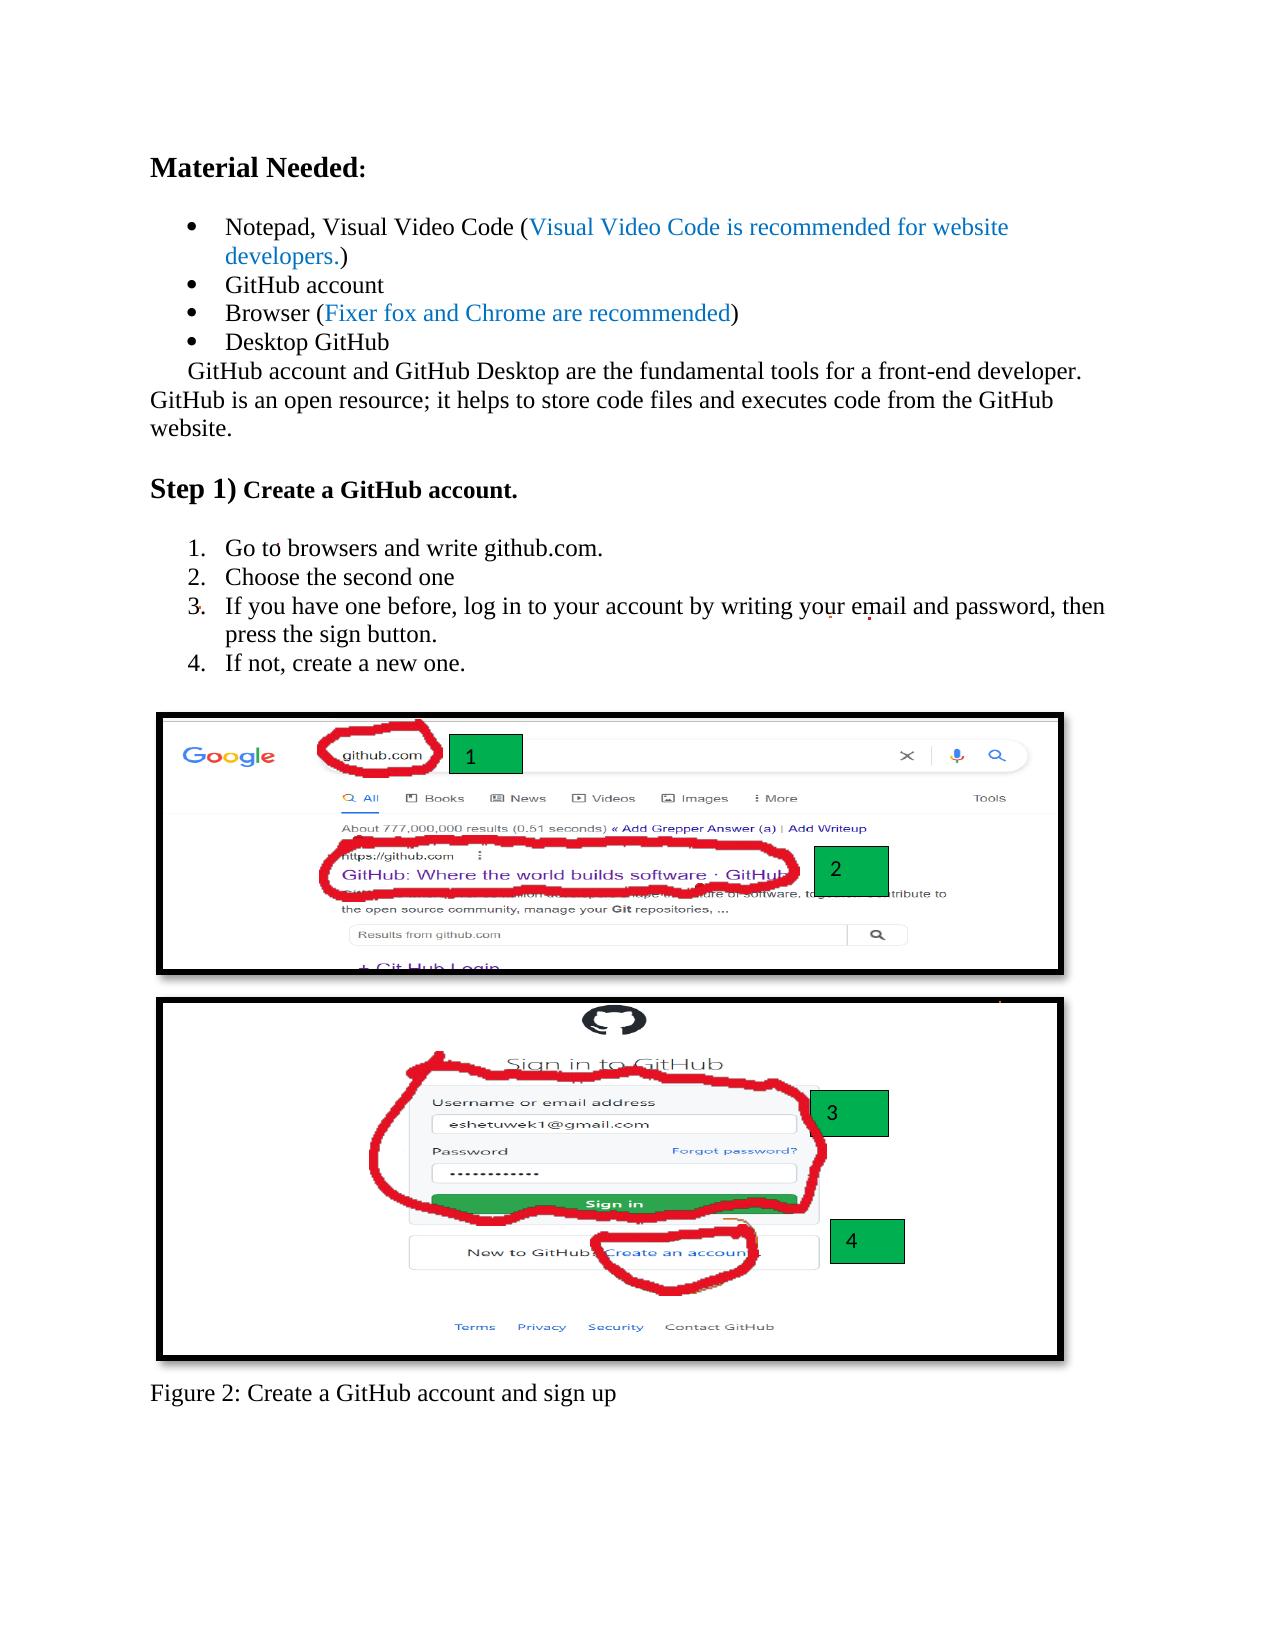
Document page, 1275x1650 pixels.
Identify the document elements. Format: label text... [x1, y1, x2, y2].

text Material Needed: [150, 150, 1125, 183]
text Figure 2: Create a GitHub account and sign up [150, 1378, 1125, 1407]
list Desktop GitHub [187, 327, 1125, 356]
list GitHub account [187, 270, 1125, 298]
list Browser (Fixer fox and Chrome are recommended) [187, 298, 1125, 327]
list If not, create a new one. [187, 648, 1125, 677]
text Step 1) Create a GitHub account. [150, 471, 1125, 504]
list Notepad, Visual Video Code (Visual Video Code is recommended for website developers.) [187, 212, 1125, 270]
text GitHub account and GitHub Desktop are the fundamental tools for a front-end developer. GitHub is an open resource; it helps to store code files and executes code from the GitHub website. [150, 356, 1125, 442]
list Go to browsers and write github.com. [187, 533, 1125, 562]
list Choose the second one [187, 562, 1125, 591]
picture [163, 1001, 1057, 1355]
list If you have one before, log in to your account by writing your email and password, then press the sign button. [187, 591, 1125, 648]
picture [163, 718, 1058, 969]
